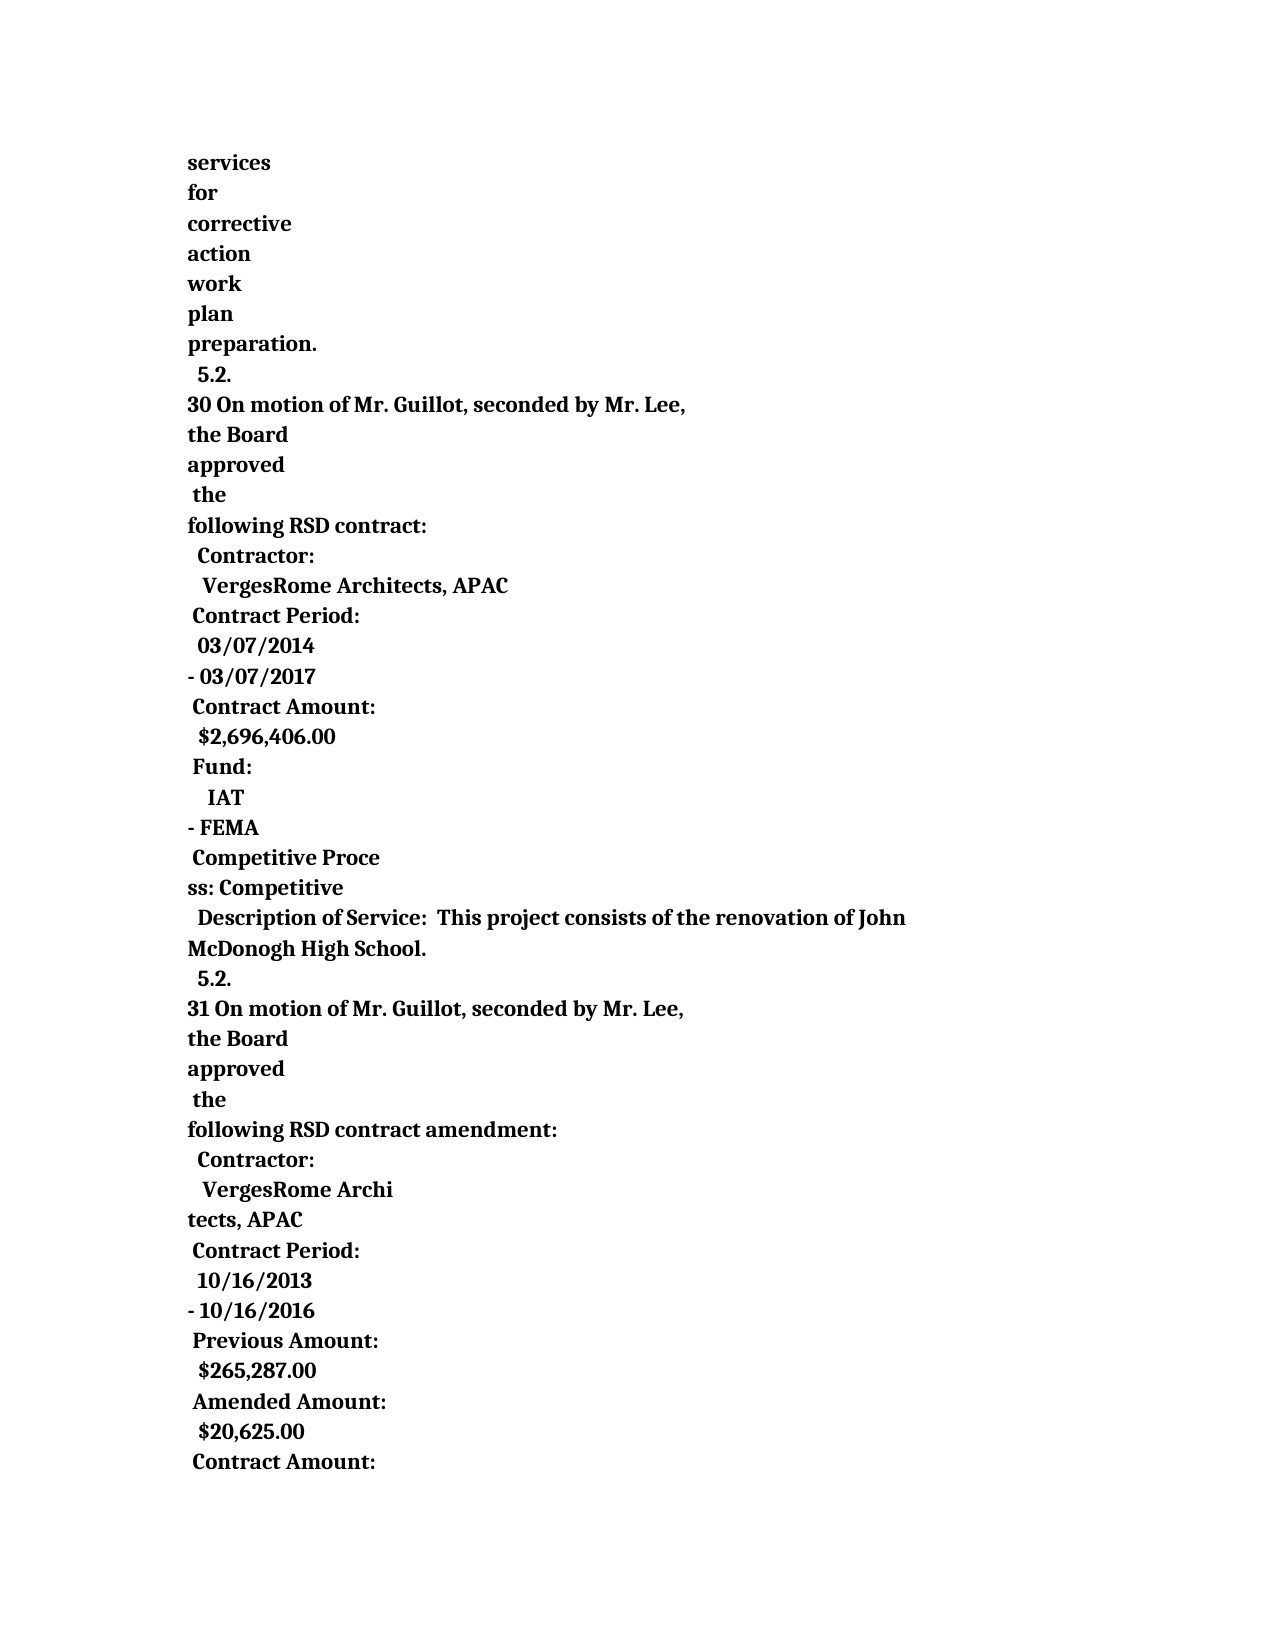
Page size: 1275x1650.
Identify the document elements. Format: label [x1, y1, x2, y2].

text [187, 150, 1087, 1475]
